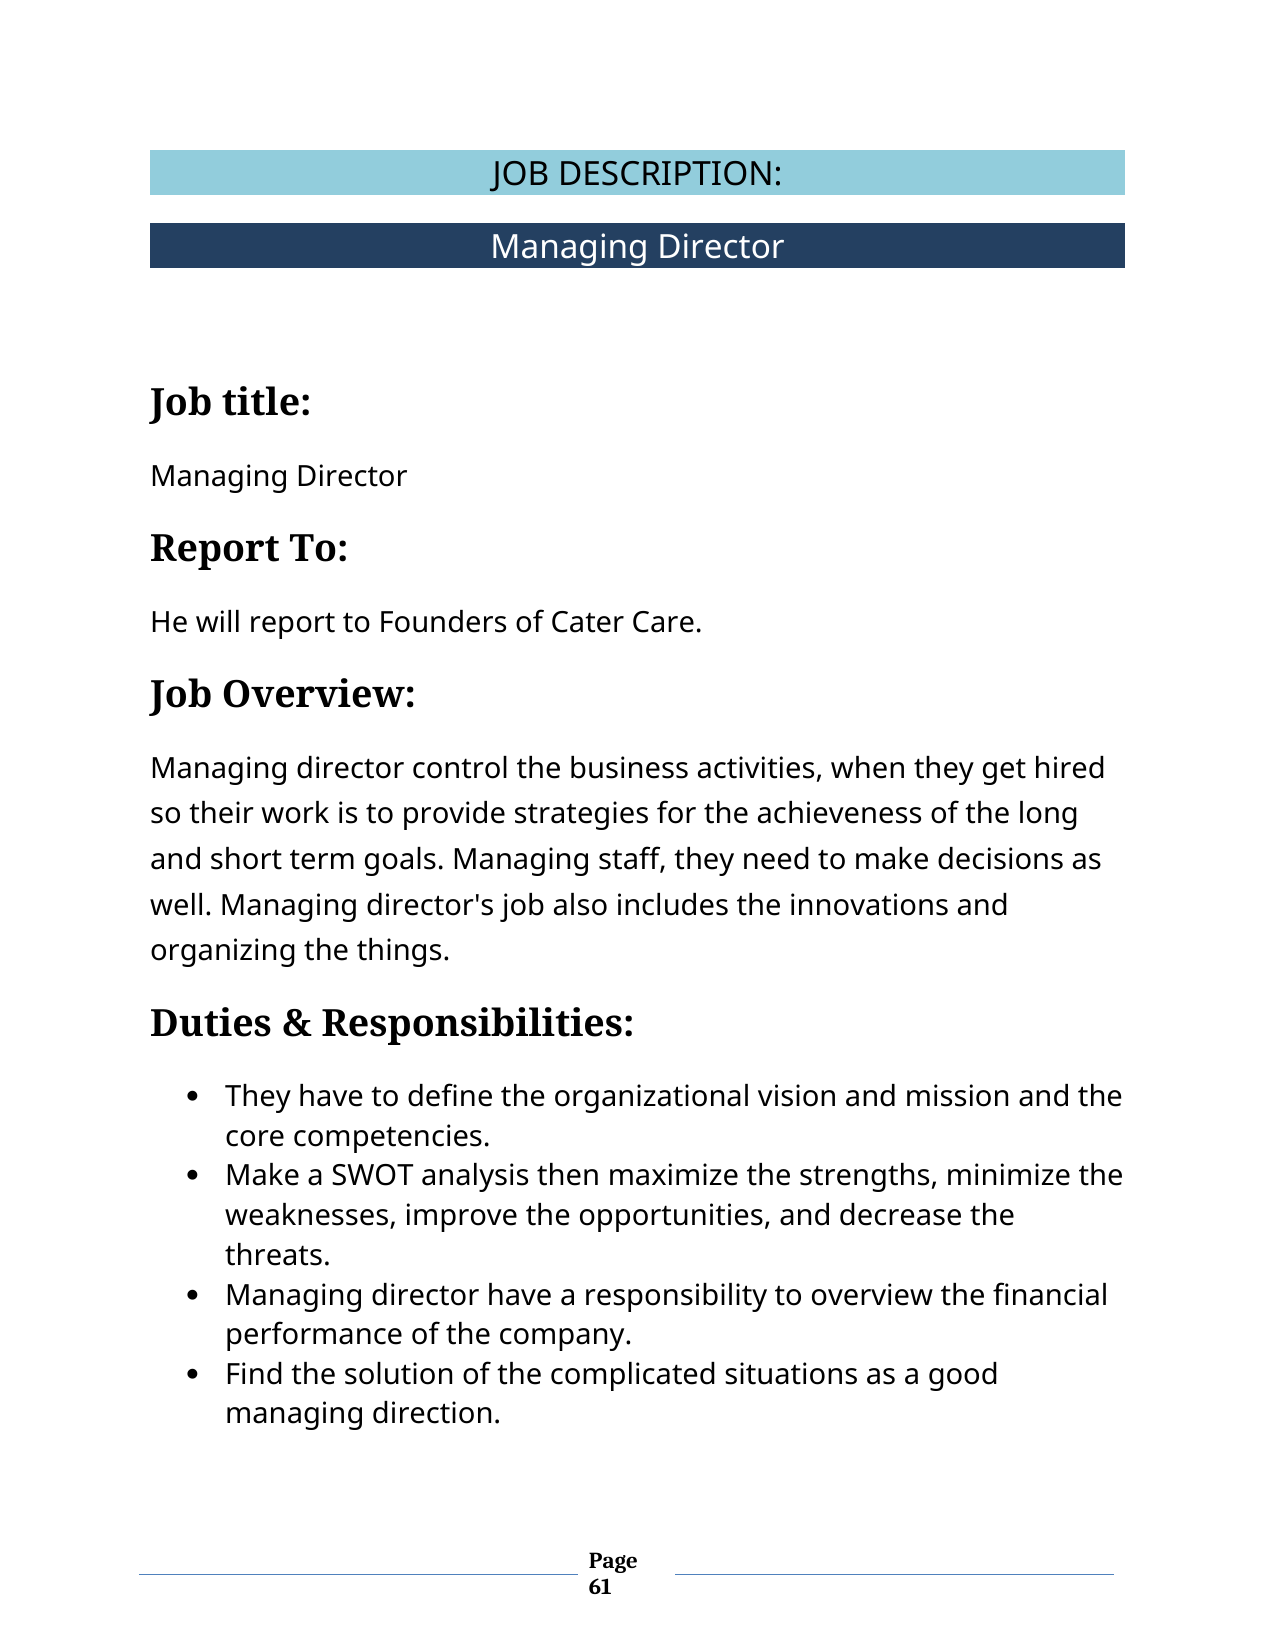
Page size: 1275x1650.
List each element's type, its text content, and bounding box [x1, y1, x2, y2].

list Find the solution of the complicated situations as a good managing direction. [187, 1353, 1125, 1432]
text Managing director control the business activities, when they get hired so their work is to provide strategies for the achieveness of the long and short term goals. Managing staff, they need to make decisions as well. Managing director's job also includes the innovations and organizing the things. [150, 747, 1125, 969]
text Managing Director [150, 223, 1125, 268]
list Managing director have a responsibility to overview the financial performance of the company. [187, 1274, 1125, 1353]
text Job Overview: [150, 667, 1125, 718]
text Managing Director [150, 455, 1125, 495]
text He will report to Founders of Cater Care. [150, 601, 1125, 641]
text Job title: [150, 376, 1125, 427]
list They have to define the organizational vision and mission and the core competencies. [187, 1075, 1125, 1155]
text Duties & Responsibilities: [150, 996, 1125, 1047]
text Report To: [150, 521, 1125, 572]
text JOB DESCRIPTION: [150, 150, 1125, 195]
list Make a SWOT analysis then maximize the strengths, minimize the weaknesses, improve the opportunities, and decrease the threats. [187, 1155, 1125, 1274]
